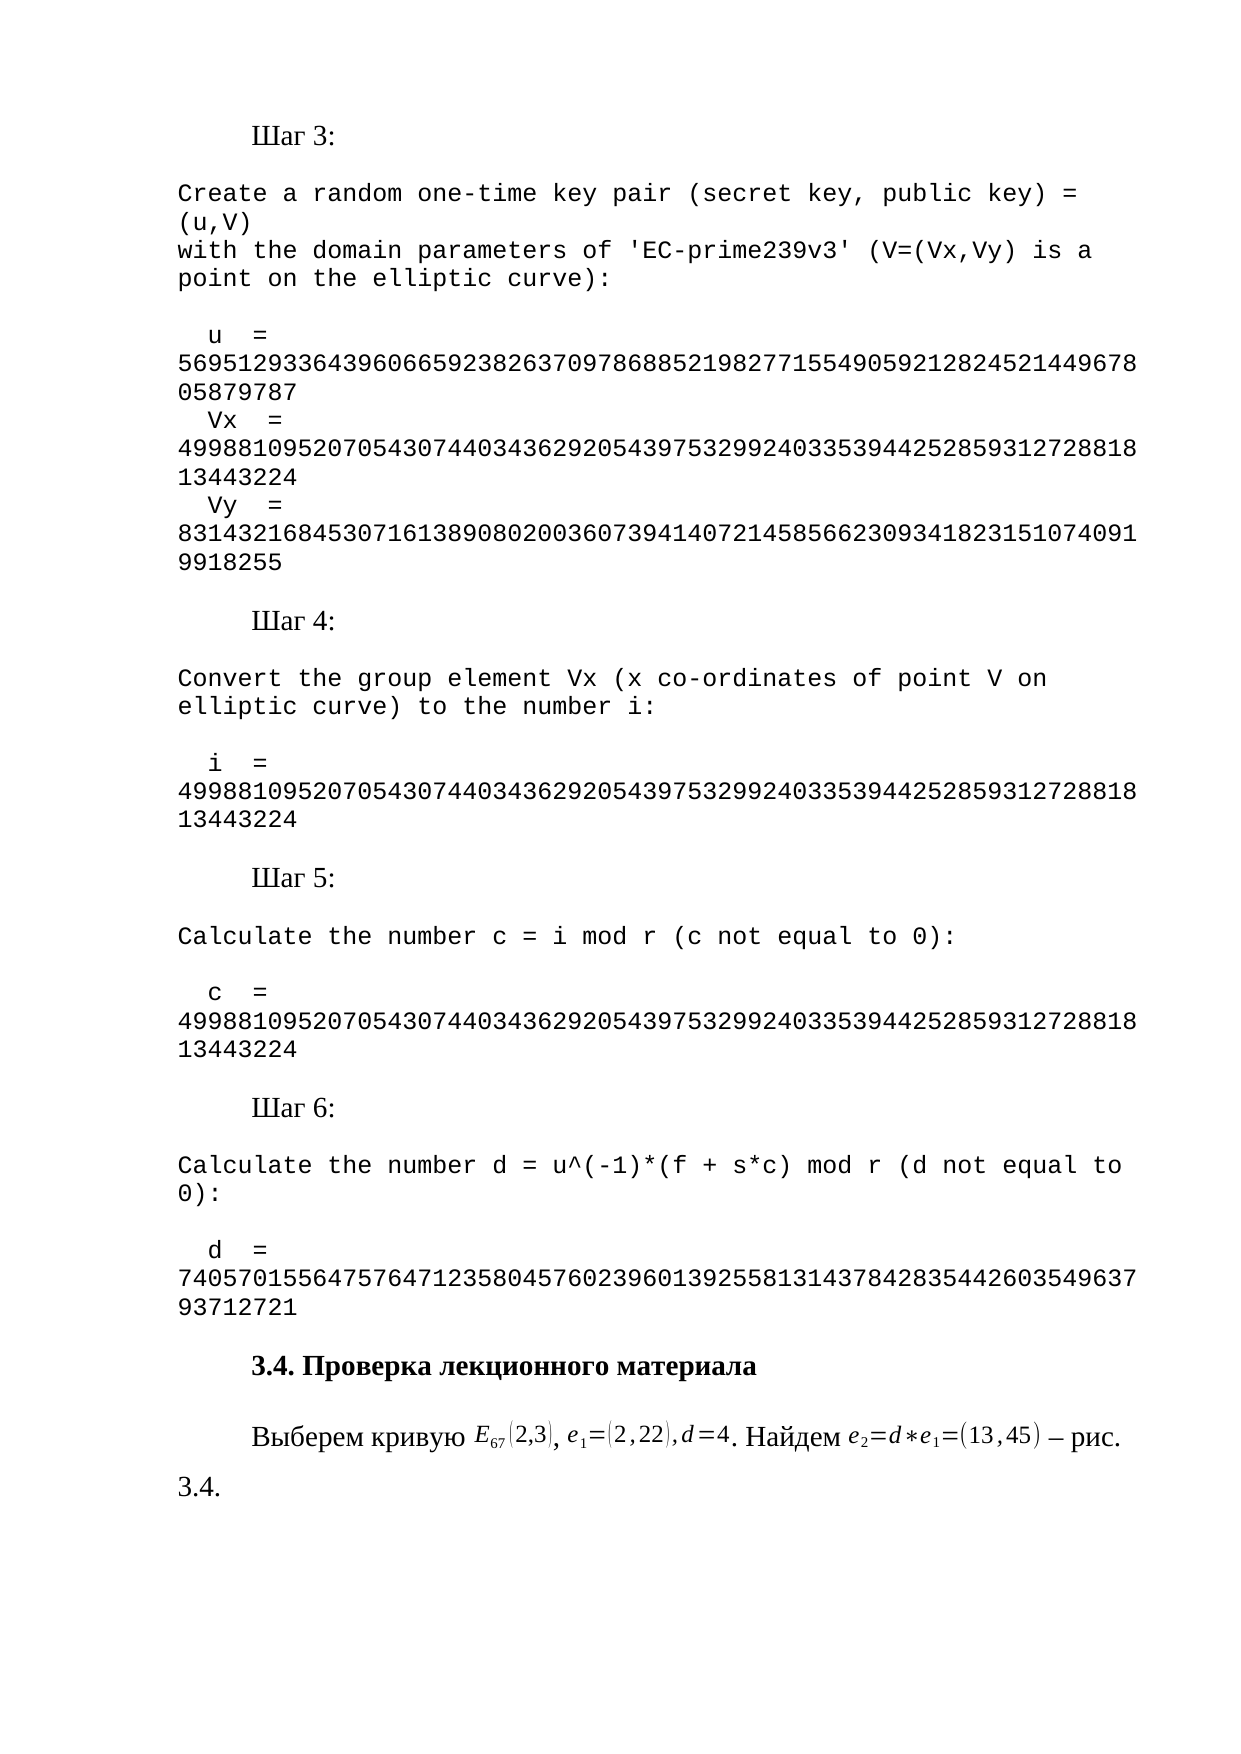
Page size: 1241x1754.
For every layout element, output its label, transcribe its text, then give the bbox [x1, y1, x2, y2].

text Выберем кривую , . Найдем – рис. 3.4. [177, 1419, 1152, 1503]
text Convert the group element Vx (x co-ordinates of point V on elliptic curve) to the number i: [177, 665, 1152, 722]
text Vx = 499881095207054307440343629205439753299240335394425285931272881813443224 [177, 408, 1152, 493]
text Calculate the number d = u^(-1)*(f + s*c) mod r (d not equal to 0): [177, 1153, 1152, 1209]
text Шаг 4: [177, 603, 1152, 636]
text Шаг 6: [177, 1090, 1152, 1123]
subtitle 3.4. Проверка лекционного материала [177, 1348, 1152, 1381]
text Шаг 5: [177, 860, 1152, 894]
text c = 499881095207054307440343629205439753299240335394425285931272881813443224 [177, 980, 1152, 1065]
text Vy = 83143216845307161389080200360739414072145856623093418231510740919918255 [177, 493, 1152, 578]
text Calculate the number c = i mod r (c not equal to 0): [177, 923, 1152, 952]
text d = 740570155647576471235804576023960139255813143784283544260354963793712721 [177, 1238, 1152, 1323]
text with the domain parameters of 'EC-prime239v3' (V=(Vx,Vy) is a point on the elliptic curve): [177, 238, 1152, 294]
text u = 569512933643960665923826370978688521982771554905921282452144967805879787 [177, 323, 1152, 408]
text Create a random one-time key pair (secret key, public key) = (u,V) [177, 181, 1152, 238]
text Шаг 3: [177, 118, 1152, 152]
text i = 499881095207054307440343629205439753299240335394425285931272881813443224 [177, 750, 1152, 835]
